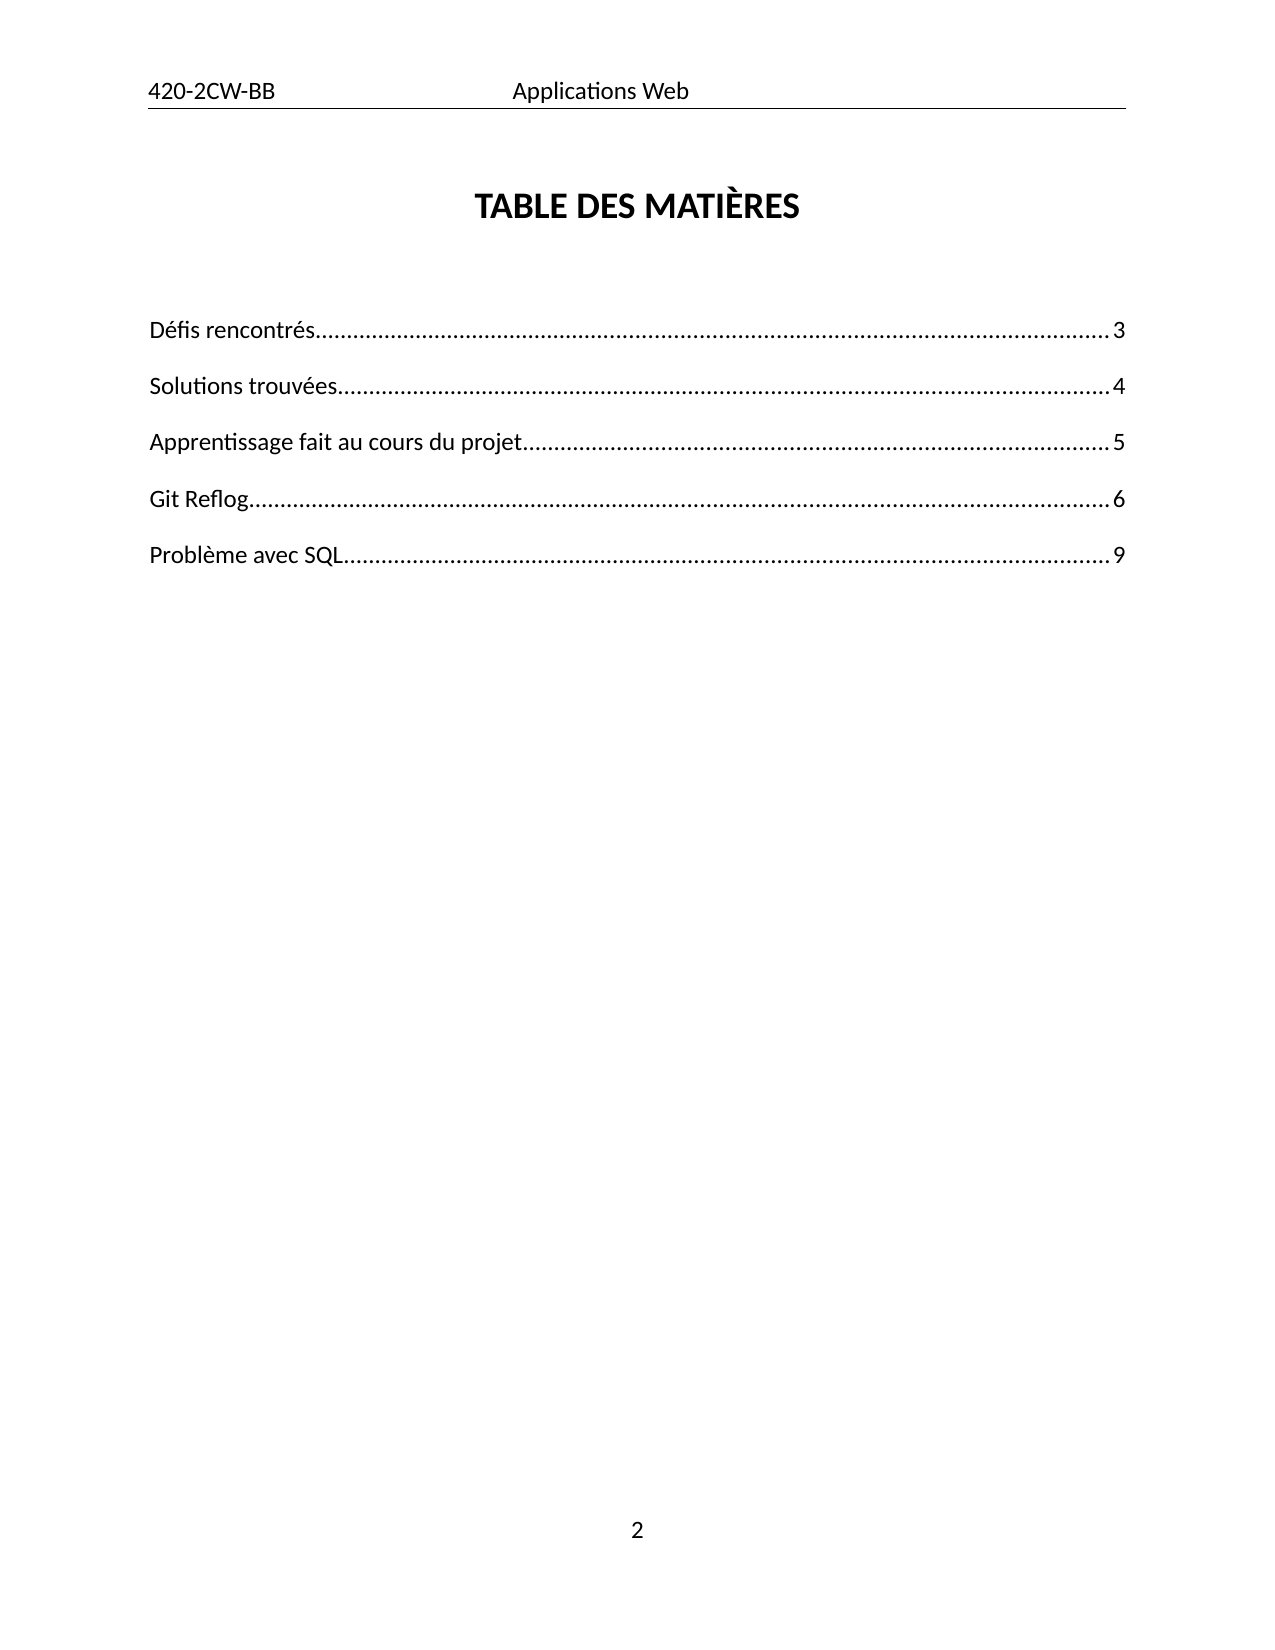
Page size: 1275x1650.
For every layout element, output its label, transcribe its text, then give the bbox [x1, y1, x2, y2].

text TABLE DES MATIÈRES [148, 182, 1126, 228]
